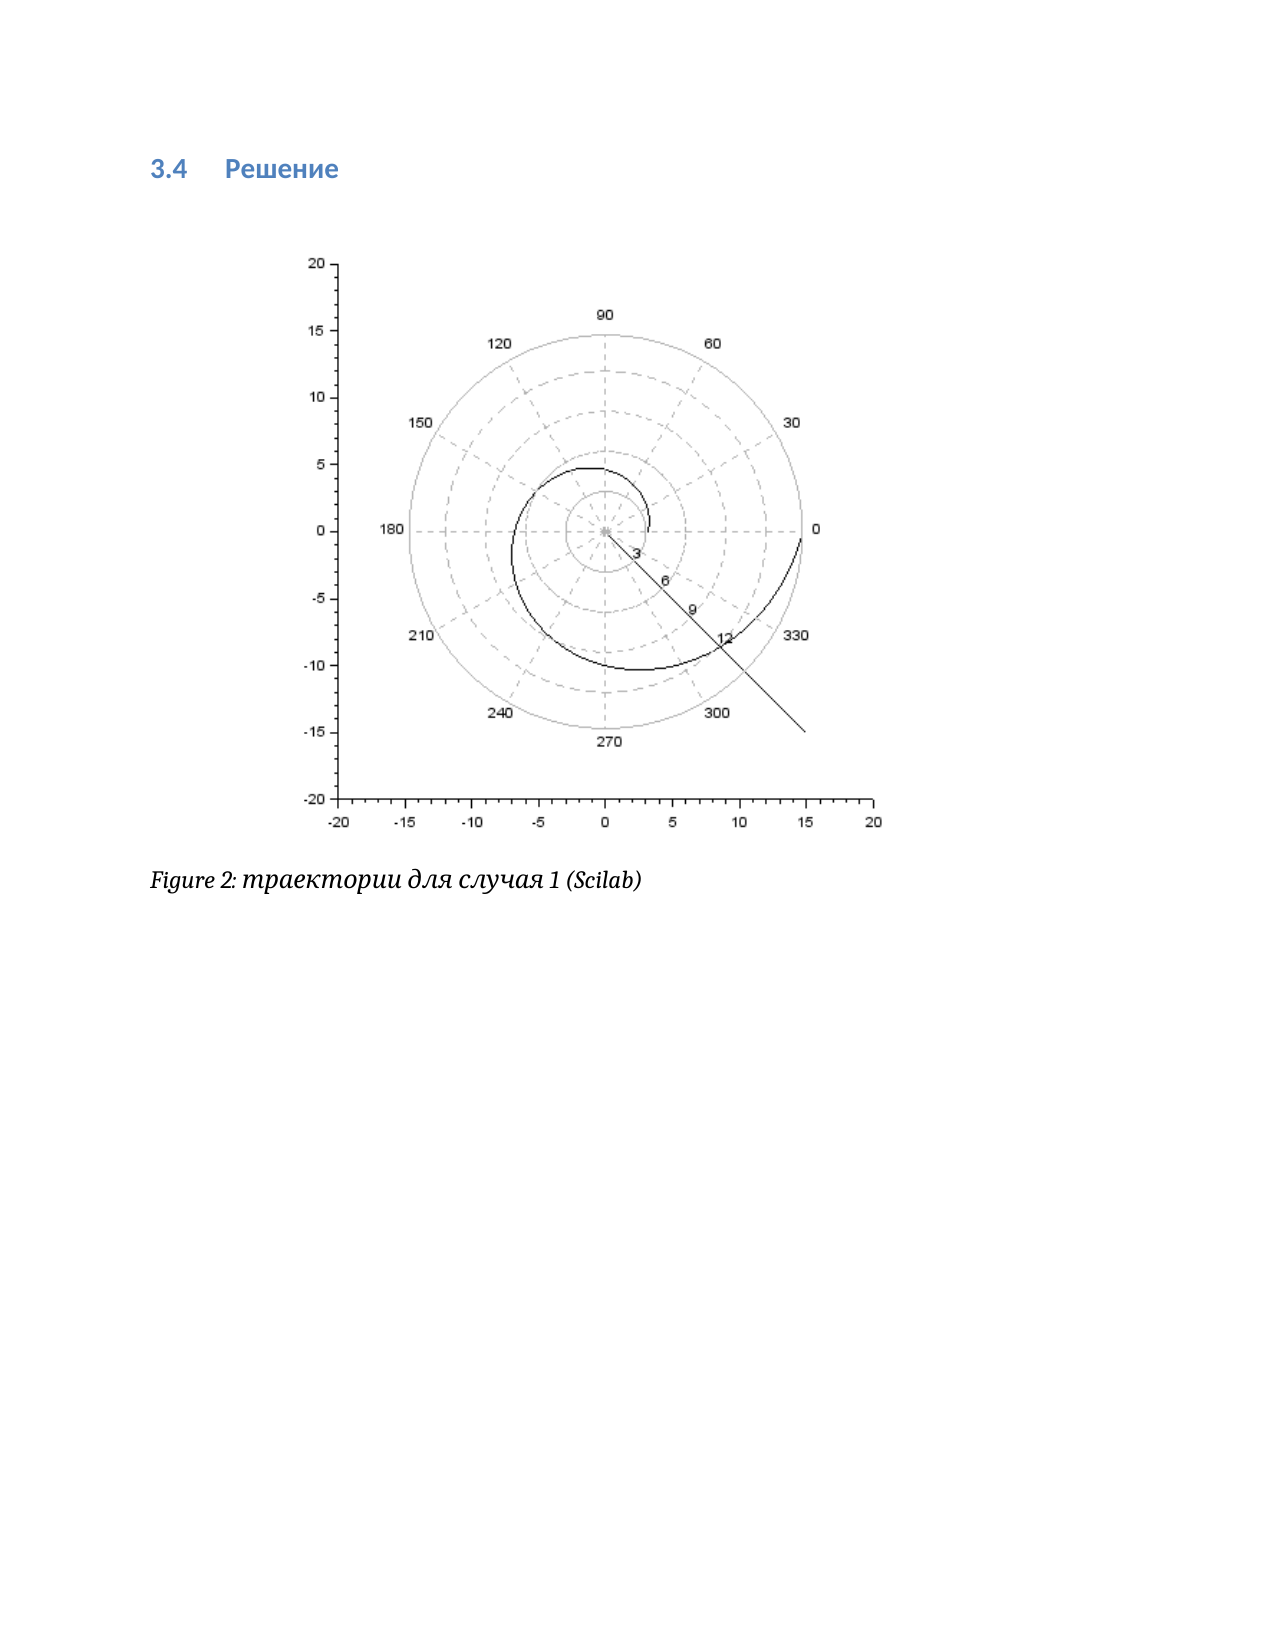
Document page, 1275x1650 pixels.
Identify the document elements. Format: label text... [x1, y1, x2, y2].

text Figure 2: траектории для случая 1 (Scilab) [150, 866, 1125, 895]
picture [168, 185, 1044, 846]
subtitle 3.4 Решение [150, 150, 1125, 186]
